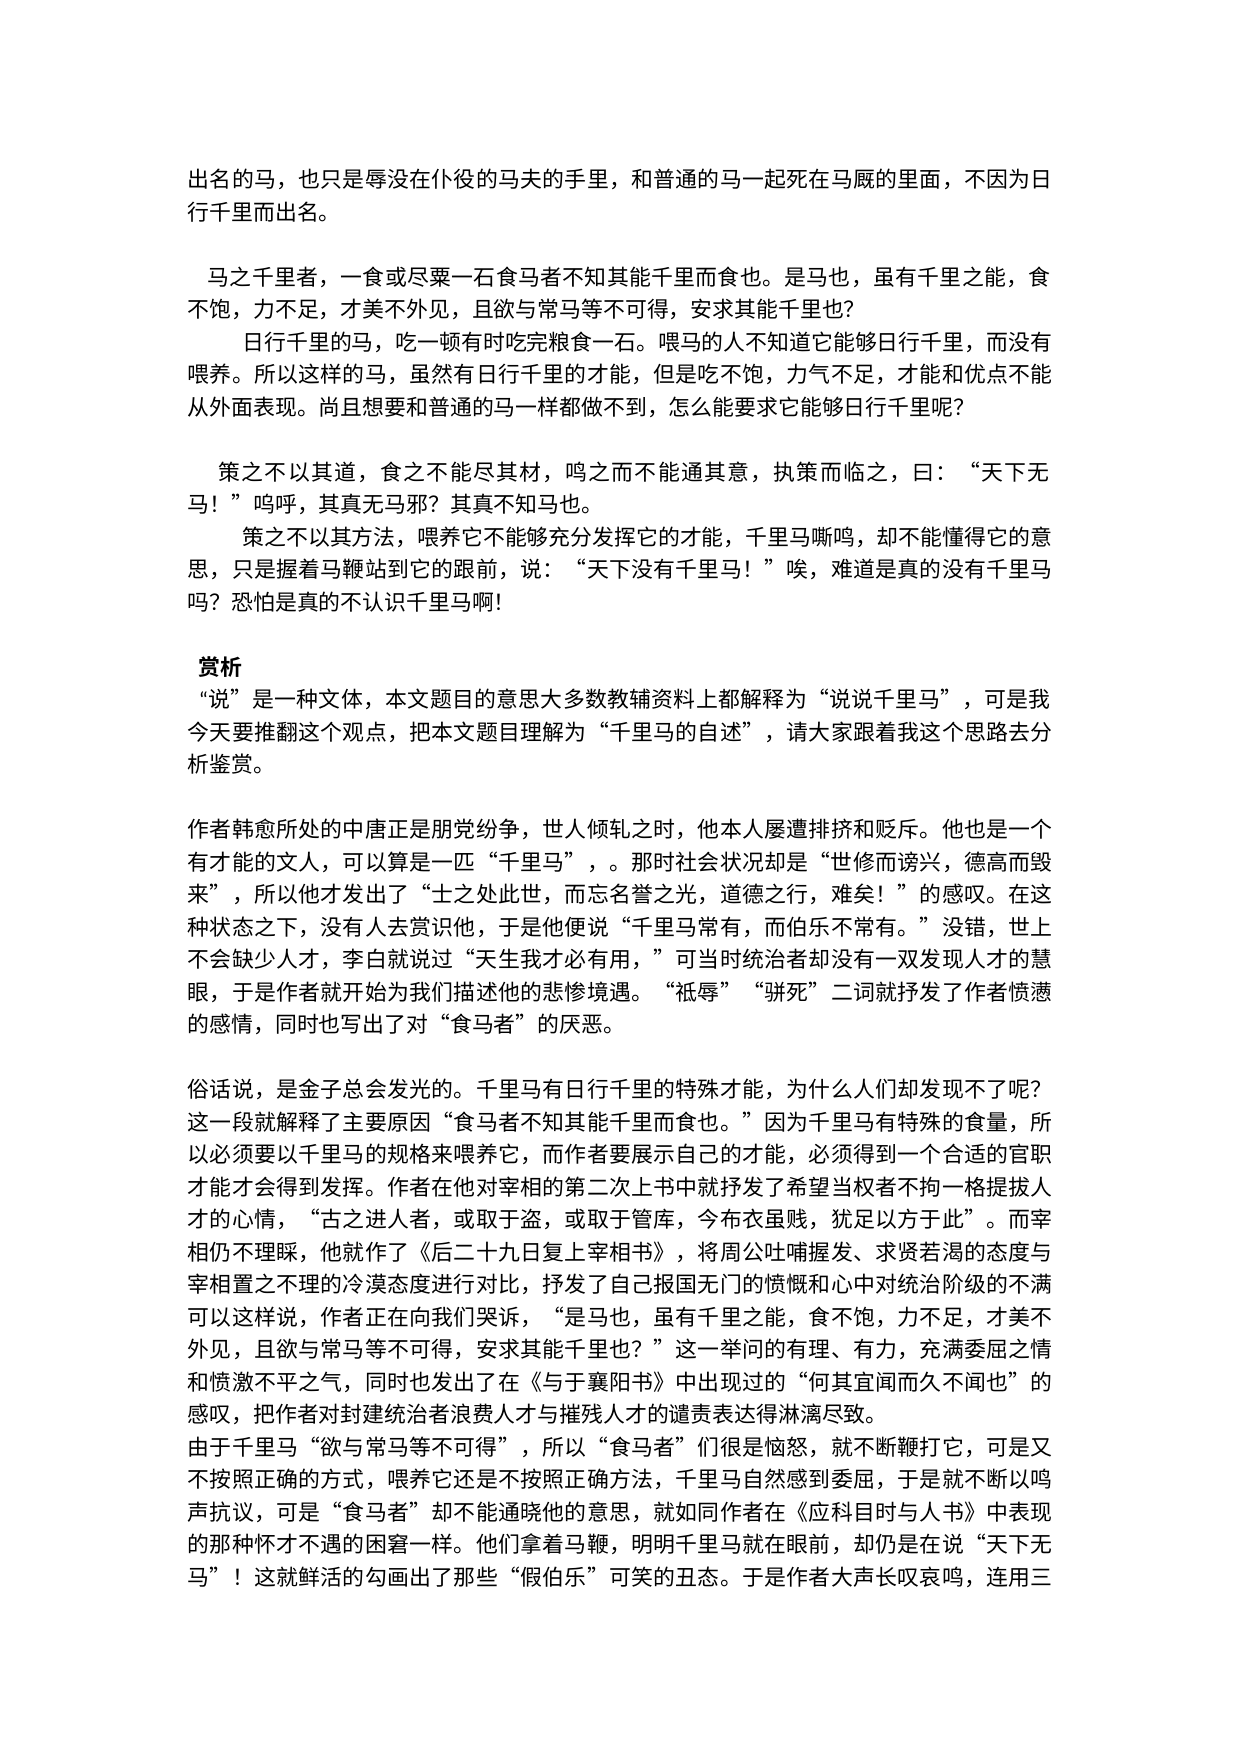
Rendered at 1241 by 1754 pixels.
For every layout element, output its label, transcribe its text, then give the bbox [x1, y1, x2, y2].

text 策之不以其方法，喂养它不能够充分发挥它的才能，千里马嘶鸣，却不能懂得它的意思，只是握着马鞭站到它的跟前，说：“天下没有千里马！”唉，难道是真的没有千里马吗？恐怕是真的不认识千里马啊！ [187, 519, 1053, 649]
text 策之不以其道，食之不能尽其材，鸣之而不能通其意，执策而临之，曰：“天下无马！”呜呼，其真无马邪？其真不知马也。 [187, 454, 1053, 519]
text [187, 162, 1053, 227]
text 日行千里的马，吃一顿有时吃完粮食一石。喂马的人不知道它能够日行千里，而没有喂养。所以这样的马，虽然有日行千里的才能，但是吃不饱，力气不足，才能和优点不能从外面表现。尚且想要和普通的马一样都做不到，怎么能要求它能够日行千里呢？ [187, 324, 1053, 454]
text 马之千里者，一食或尽粟一石食马者不知其能千里而食也。是马也，虽有千里之能，食不饱，力不足，才美不外见，且欲与常马等不可得，安求其能千里也？ [187, 227, 1053, 324]
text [187, 682, 1053, 1592]
text 赏析 [187, 649, 1053, 682]
